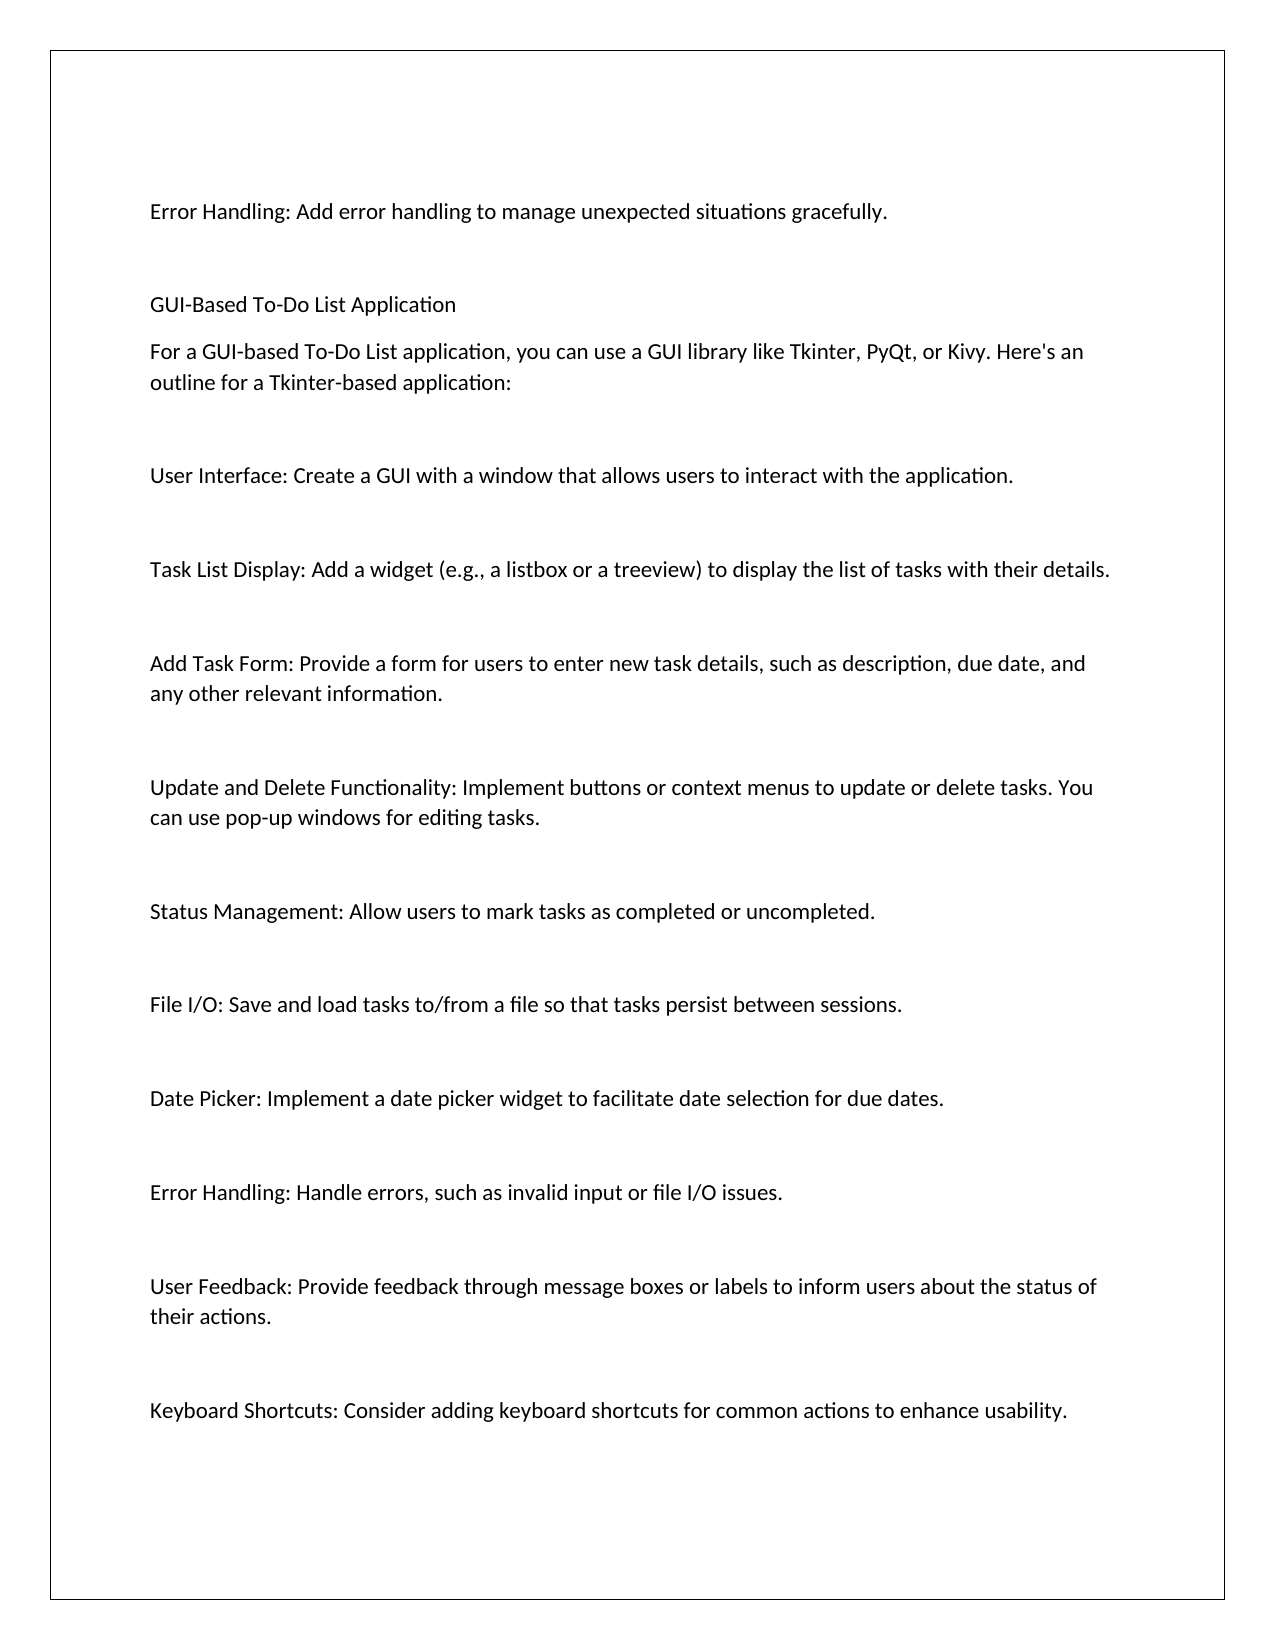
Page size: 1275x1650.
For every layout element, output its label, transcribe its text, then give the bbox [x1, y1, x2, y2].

text GUI-Based To-Do List Application [150, 291, 1125, 319]
text Keyboard Shortcuts: Consider adding keyboard shortcuts for common actions to enhance usability. [150, 1396, 1125, 1424]
text Task List Display: Add a widget (e.g., a listbox or a treeview) to display the list of tasks with their details. [150, 555, 1125, 583]
text Error Handling: Handle errors, such as invalid input or file I/O issues. [150, 1178, 1125, 1206]
text Error Handling: Add error handling to manage unexpected situations gracefully. [150, 197, 1125, 225]
text User Interface: Create a GUI with a window that allows users to interact with the application. [150, 461, 1125, 489]
text File I/O: Save and load tasks to/from a file so that tasks persist between sessions. [150, 991, 1125, 1019]
text User Feedback: Provide feedback through message boxes or labels to inform users about the status of their actions. [150, 1272, 1125, 1330]
text Add Task Form: Provide a form for users to enter new task details, such as description, due date, and any other relevant information. [150, 649, 1125, 707]
text Status Management: Allow users to mark tasks as completed or uncompleted. [150, 897, 1125, 925]
text Update and Delete Functionality: Implement buttons or context menus to update or delete tasks. You can use pop-up windows for editing tasks. [150, 773, 1125, 831]
text Date Picker: Implement a date picker widget to facilitate date selection for due dates. [150, 1084, 1125, 1112]
text For a GUI-based To-Do List application, you can use a GUI library like Tkinter, PyQt, or Kivy. Here's an outline for a Tkinter-based application: [150, 337, 1125, 396]
